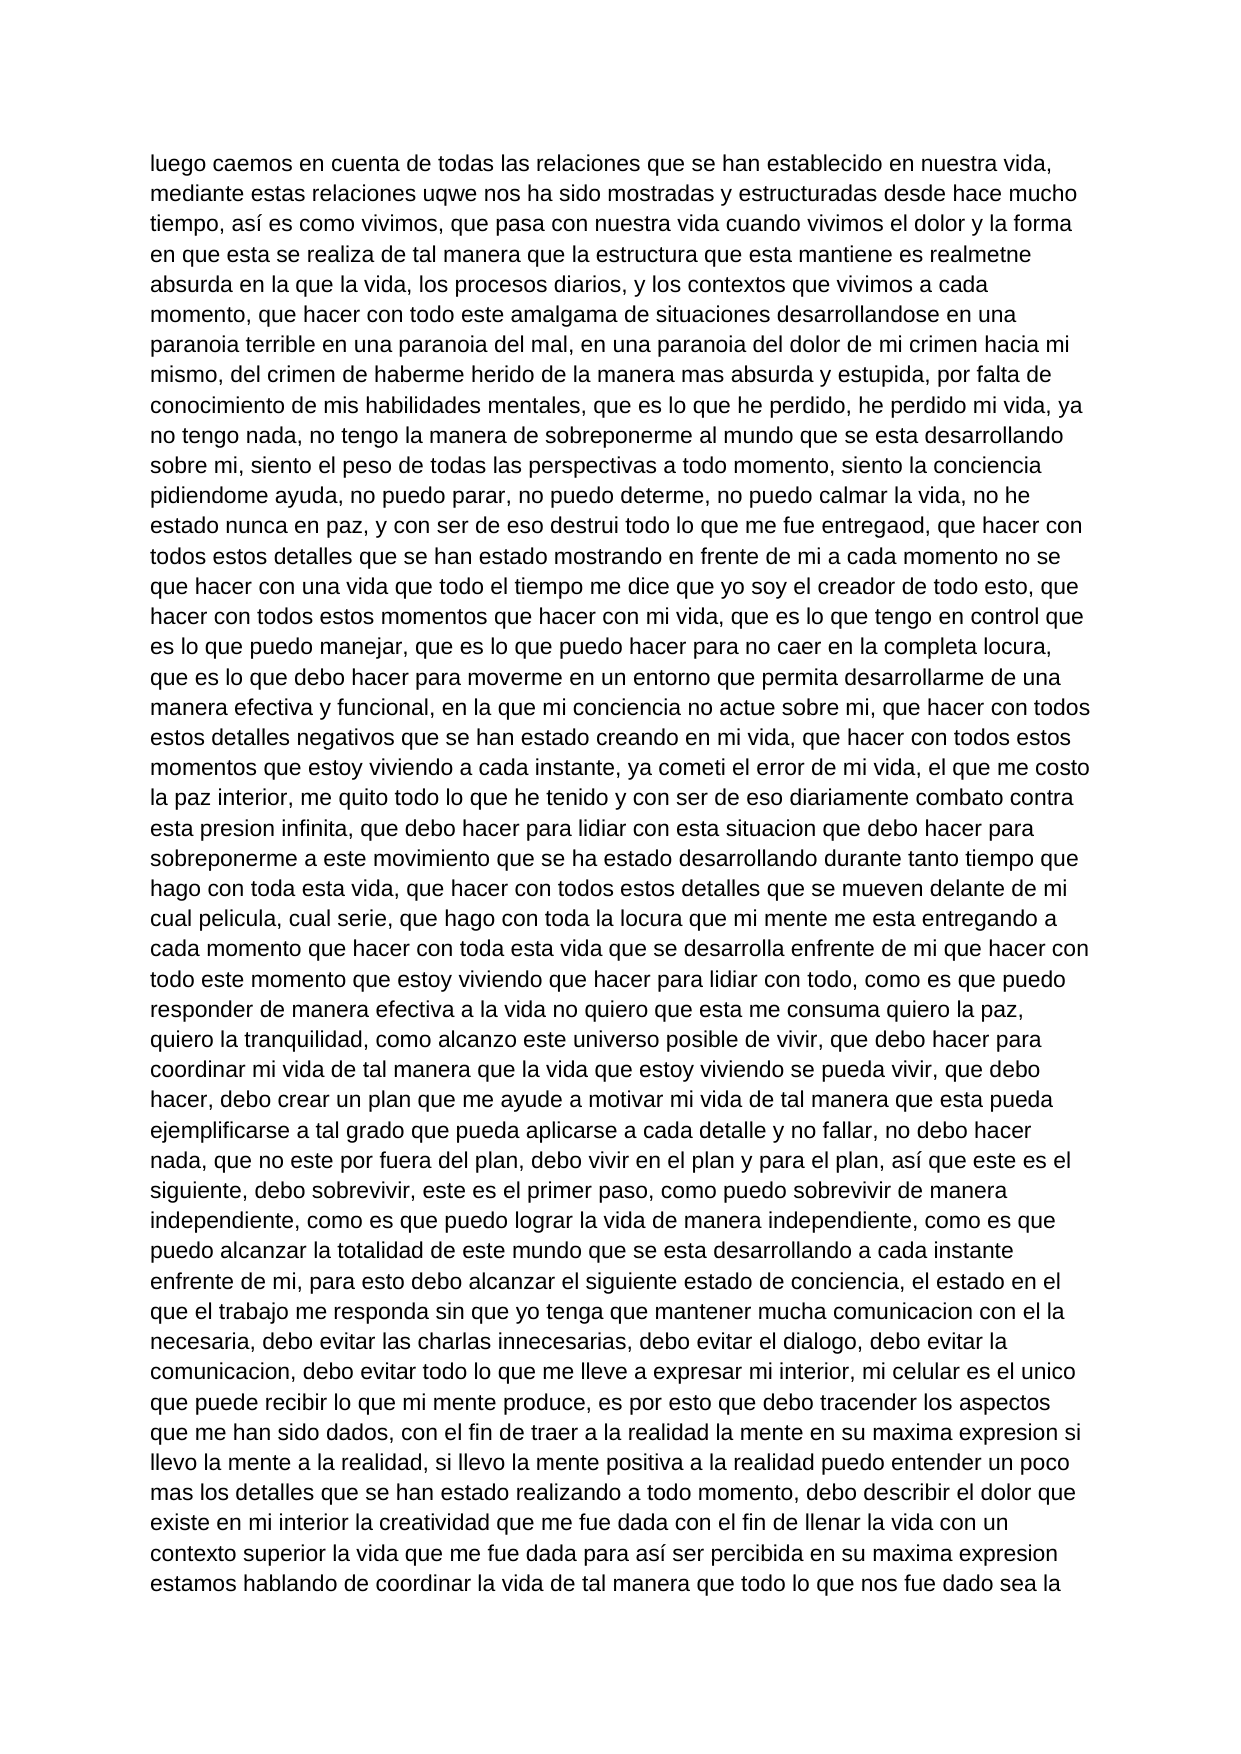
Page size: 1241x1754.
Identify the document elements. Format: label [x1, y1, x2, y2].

text [150, 150, 1090, 1596]
